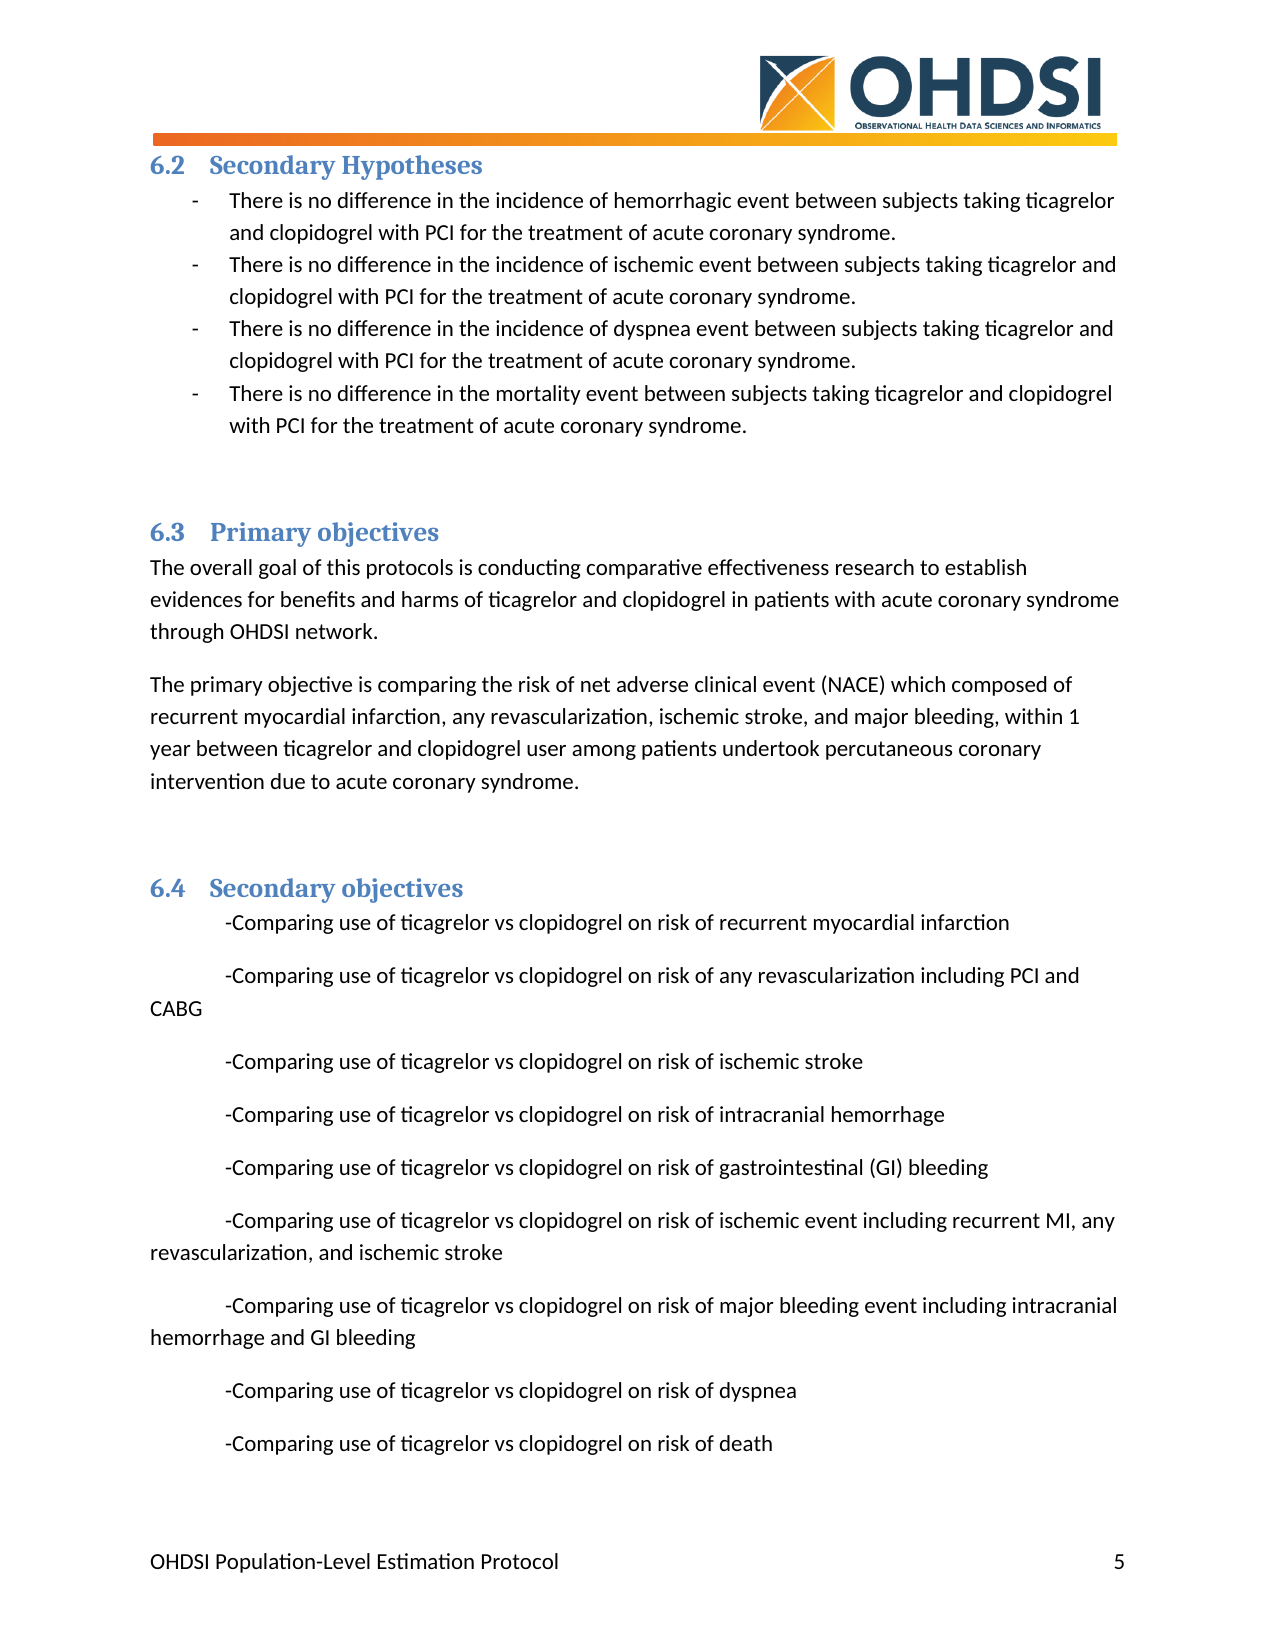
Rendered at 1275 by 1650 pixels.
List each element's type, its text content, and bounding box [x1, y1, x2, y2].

text -Comparing use of ticagrelor vs clopidogrel on risk of recurrent myocardial infarction [150, 908, 1125, 937]
list There is no difference in the incidence of dyspnea event between subjects taking ticagrelor and clopidogrel with PCI for the treatment of acute coronary syndrome. [192, 314, 1125, 375]
list There is no difference in the incidence of ischemic event between subjects taking ticagrelor and clopidogrel with PCI for the treatment of acute coronary syndrome. [192, 250, 1125, 310]
subtitle Primary objectives [150, 517, 1125, 548]
text -Comparing use of ticagrelor vs clopidogrel on risk of ischemic stroke [150, 1047, 1125, 1075]
text -Comparing use of ticagrelor vs clopidogrel on risk of dyspnea [150, 1376, 1125, 1404]
list There is no difference in the mortality event between subjects taking ticagrelor and clopidogrel with PCI for the treatment of acute coronary syndrome. [192, 379, 1125, 439]
text -Comparing use of ticagrelor vs clopidogrel on risk of intracranial hemorrhage [150, 1100, 1125, 1128]
picture [742, 42, 1118, 145]
text -Comparing use of ticagrelor vs clopidogrel on risk of any revascularization including PCI and CABG [150, 962, 1125, 1022]
subtitle Secondary objectives [150, 873, 1125, 904]
text The primary objective is comparing the risk of net adverse clinical event (NACE) which composed of recurrent myocardial infarction, any revascularization, ischemic stroke, and major bleeding, within 1 year between ticagrelor and clopidogrel user among patients undertook percutaneous coronary intervention due to acute coronary syndrome. [150, 670, 1125, 795]
text -Comparing use of ticagrelor vs clopidogrel on risk of gastrointestinal (GI) bleeding [150, 1153, 1125, 1181]
text -Comparing use of ticagrelor vs clopidogrel on risk of major bleeding event including intracranial hemorrhage and GI bleeding [150, 1291, 1125, 1351]
text The overall goal of this protocols is conducting comparative effectiveness research to establish evidences for benefits and harms of ticagrelor and clopidogrel in patients with acute coronary syndrome through OHDSI network. [150, 553, 1125, 645]
list There is no difference in the incidence of hemorrhagic event between subjects taking ticagrelor and clopidogrel with PCI for the treatment of acute coronary syndrome. [192, 186, 1125, 246]
text -Comparing use of ticagrelor vs clopidogrel on risk of ischemic event including recurrent MI, any revascularization, and ischemic stroke [150, 1206, 1125, 1266]
text -Comparing use of ticagrelor vs clopidogrel on risk of death [150, 1429, 1125, 1457]
subtitle Secondary Hypotheses [150, 150, 1125, 181]
